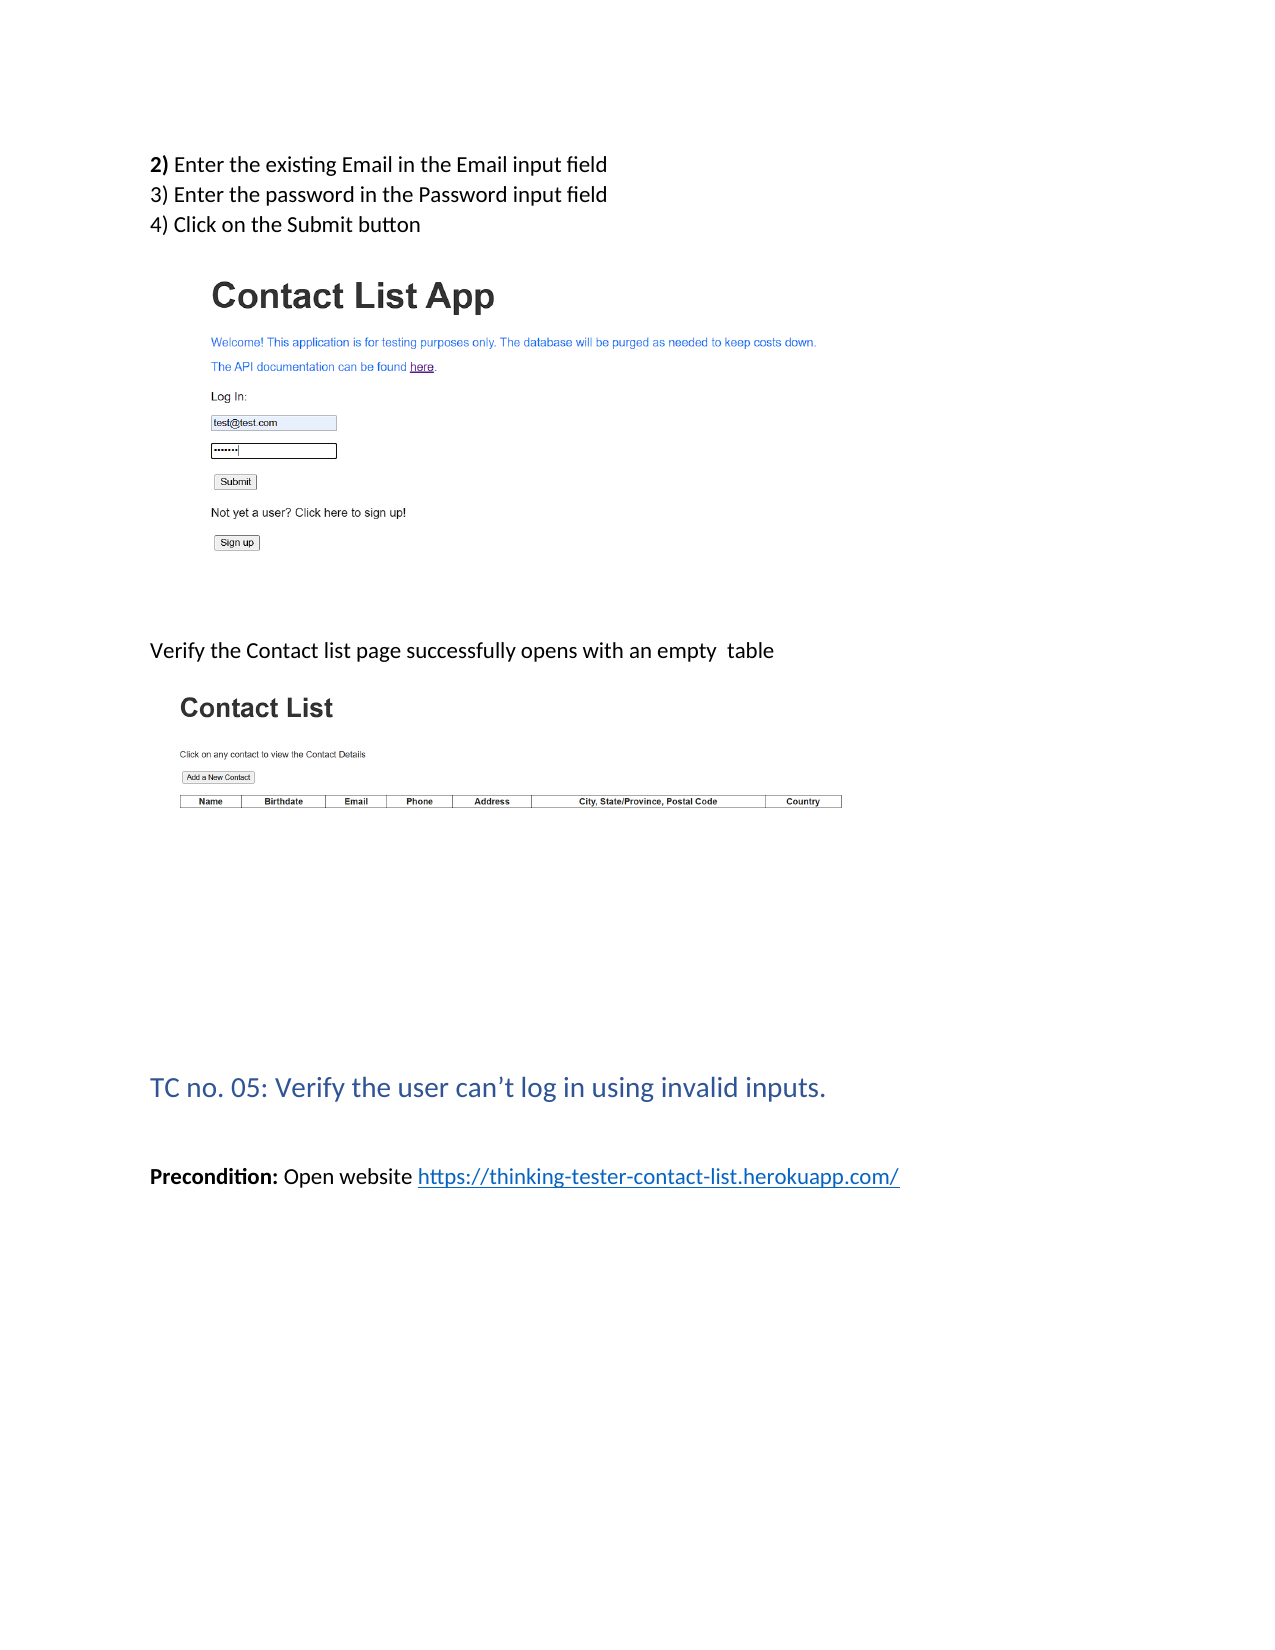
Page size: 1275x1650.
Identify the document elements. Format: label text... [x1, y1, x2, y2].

picture [150, 257, 884, 617]
subtitle TC no. 05: Verify the user can’t log in using invalid inputs. [150, 1069, 1125, 1104]
picture [150, 682, 871, 957]
text Verify the Contact list page successfully opens with an empty table [150, 636, 1125, 664]
text 2) Enter the existing Email in the Email input field 3) Enter the password in the Password input field 4) Click on the Submit button [150, 150, 1125, 238]
text Precondition: Open website https://thinking-tester-contact-list.herokuapp.com/ [150, 1162, 1125, 1191]
